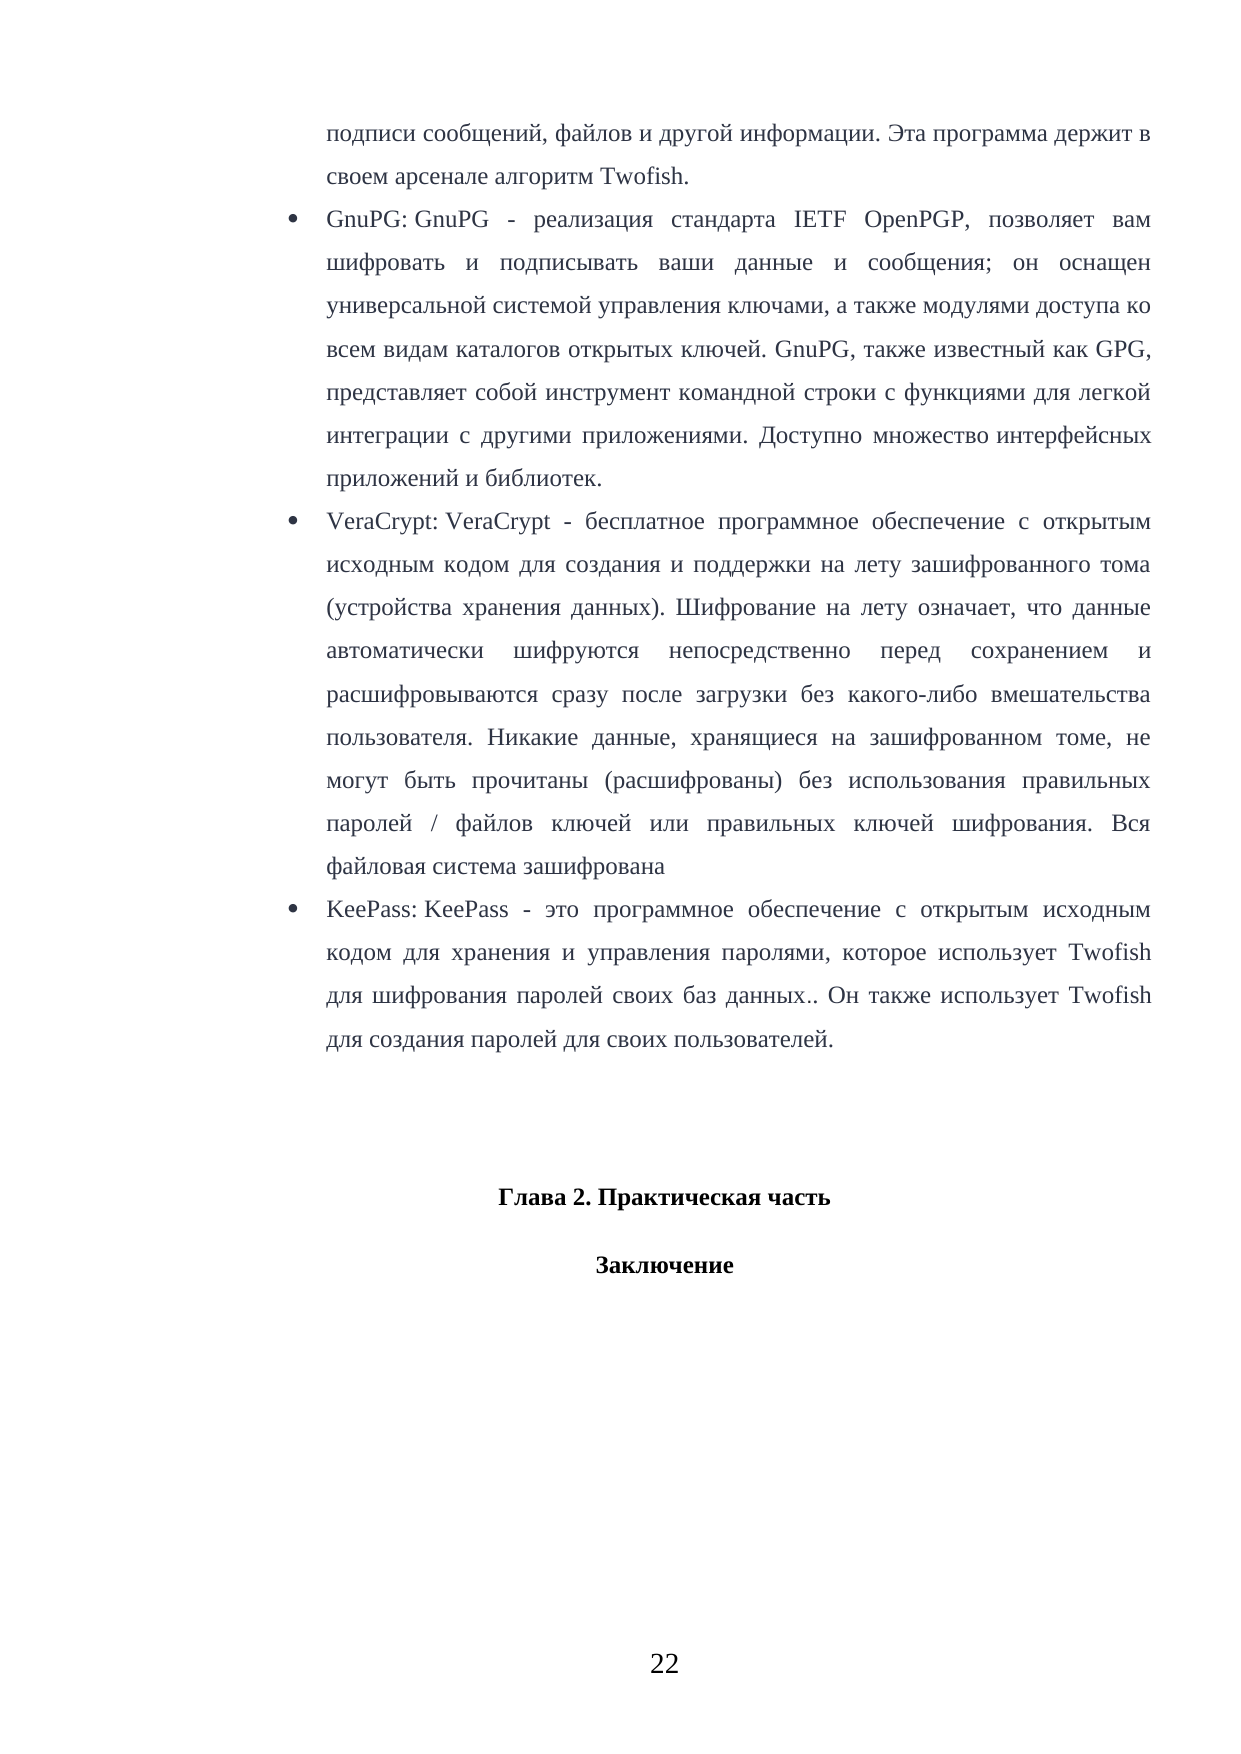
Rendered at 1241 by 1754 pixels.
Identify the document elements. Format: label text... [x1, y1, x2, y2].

list GnuPG: GnuPG - реализация стандарта IETF OpenPGP, позволяет вам шифровать и подписывать ваши данные и сообщения; он оснащен универсальной системой управления ключами, а также модулями доступа ко всем видам каталогов открытых ключей. GnuPG, также известный как GPG, представляет собой инструмент командной строки с функциями для легкой интеграции с другими приложениями. Доступно множество интерфейсных приложений и библиотек. [288, 204, 1152, 492]
text Глава 2. Практическая часть [177, 1182, 1152, 1211]
list VeraCrypt: VeraCrypt - бесплатное программное обеспечение с открытым исходным кодом для создания и поддержки на лету зашифрованного тома (устройства хранения данных). Шифрование на лету означает, что данные автоматически шифруются непосредственно перед сохранением и расшифровываются сразу после загрузки без какого-либо вмешательства пользователя. Никакие данные, хранящиеся на зашифрованном томе, не могут быть прочитаны (расшифрованы) без использования правильных паролей / файлов ключей или правильных ключей шифрования. Вся файловая система зашифрована [288, 506, 1152, 880]
list KeePass: KeePass - это программное обеспечение с открытым исходным кодом для хранения и управления паролями, которое использует Twofish для шифрования паролей своих баз данных.. Он также использует Twofish для создания паролей для своих пользователей. [288, 894, 1152, 1052]
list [288, 118, 1152, 190]
text Заключение [177, 1250, 1152, 1279]
